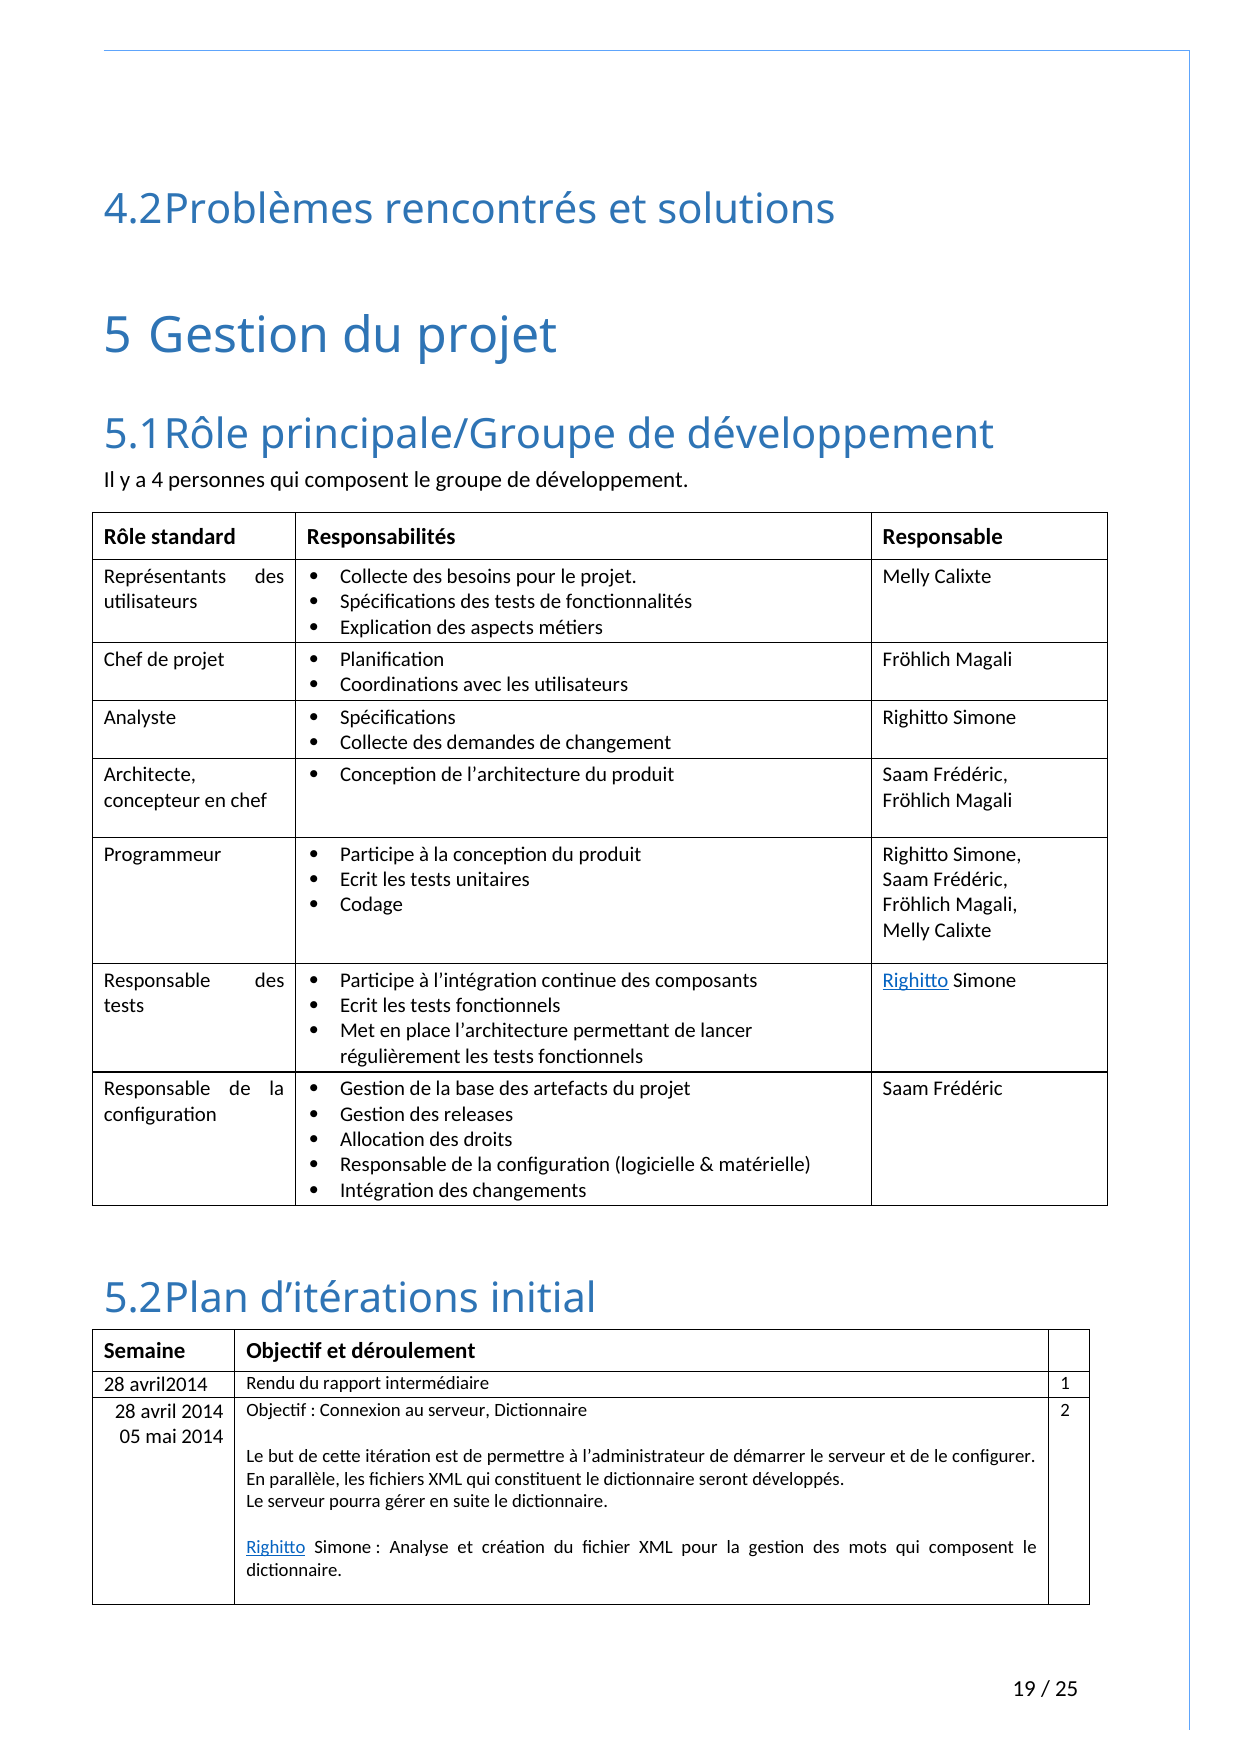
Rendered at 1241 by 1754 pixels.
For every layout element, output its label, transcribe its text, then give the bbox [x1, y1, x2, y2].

table_cell Righitto Simone [872, 964, 1107, 1071]
table_cell Représentants des utilisateurs [93, 560, 295, 642]
table_cell Conception de l’architecture du produit [296, 759, 871, 837]
table_cell Righitto Simone [872, 701, 1107, 758]
table_cell Architecte, concepteur en chef [93, 759, 295, 837]
table_cell Gestion de la base des artefacts du projet Gestion des releases Allocation des droits Responsable de la configuration (logicielle & matérielle) Intégration des changements [296, 1073, 871, 1205]
table_cell Melly Calixte [872, 560, 1107, 642]
subtitle Gestion du projet [103, 299, 1078, 367]
table_header Semaine [93, 1330, 234, 1371]
table_cell 2 [1049, 1398, 1089, 1604]
table_header Responsable [872, 513, 1107, 559]
table_cell Chef de projet [93, 643, 295, 700]
table_cell Responsable des tests [93, 964, 295, 1071]
table_cell Planification Coordinations avec les utilisateurs [296, 643, 871, 700]
subtitle Problèmes rencontrés et solutions [103, 179, 1078, 236]
subtitle Rôle principale/Groupe de développement [103, 404, 1078, 460]
table_cell Saam Frédéric, Fröhlich Magali [872, 759, 1107, 837]
table_cell 1 [1049, 1372, 1089, 1397]
table_cell Saam Frédéric [872, 1073, 1107, 1205]
table_header Objectif et déroulement [235, 1330, 1048, 1371]
table_cell 28 avril2014 [93, 1372, 234, 1397]
table_cell Participe à l’intégration continue des composants Ecrit les tests fonctionnels Met en place l’architecture permettant de lancer régulièrement les tests fonctionnels [296, 964, 871, 1071]
table_cell Rendu du rapport intermédiaire [235, 1372, 1048, 1397]
table_cell 28 avril 2014 05 mai 2014 [93, 1398, 234, 1604]
subtitle Plan d’itérations initial [103, 1268, 1078, 1325]
table_cell Spécifications Collecte des demandes de changement [296, 701, 871, 758]
table_cell Collecte des besoins pour le projet. Spécifications des tests de fonctionnalités Explication des aspects métiers [296, 560, 871, 642]
table_header Rôle standard [93, 513, 295, 559]
table_cell Analyste [93, 701, 295, 758]
table_cell Responsable de la configuration [93, 1073, 295, 1205]
table_cell Righitto Simone, Saam Frédéric, Fröhlich Magali, Melly Calixte [872, 838, 1107, 963]
text Il y a 4 personnes qui composent le groupe de développement. [103, 465, 1078, 493]
table_header [1049, 1330, 1089, 1371]
table_header Responsabilités [296, 513, 871, 559]
table_cell Participe à la conception du produit Ecrit les tests unitaires Codage [296, 838, 871, 963]
table_cell Programmeur [93, 838, 295, 963]
table_cell Fröhlich Magali [872, 643, 1107, 700]
